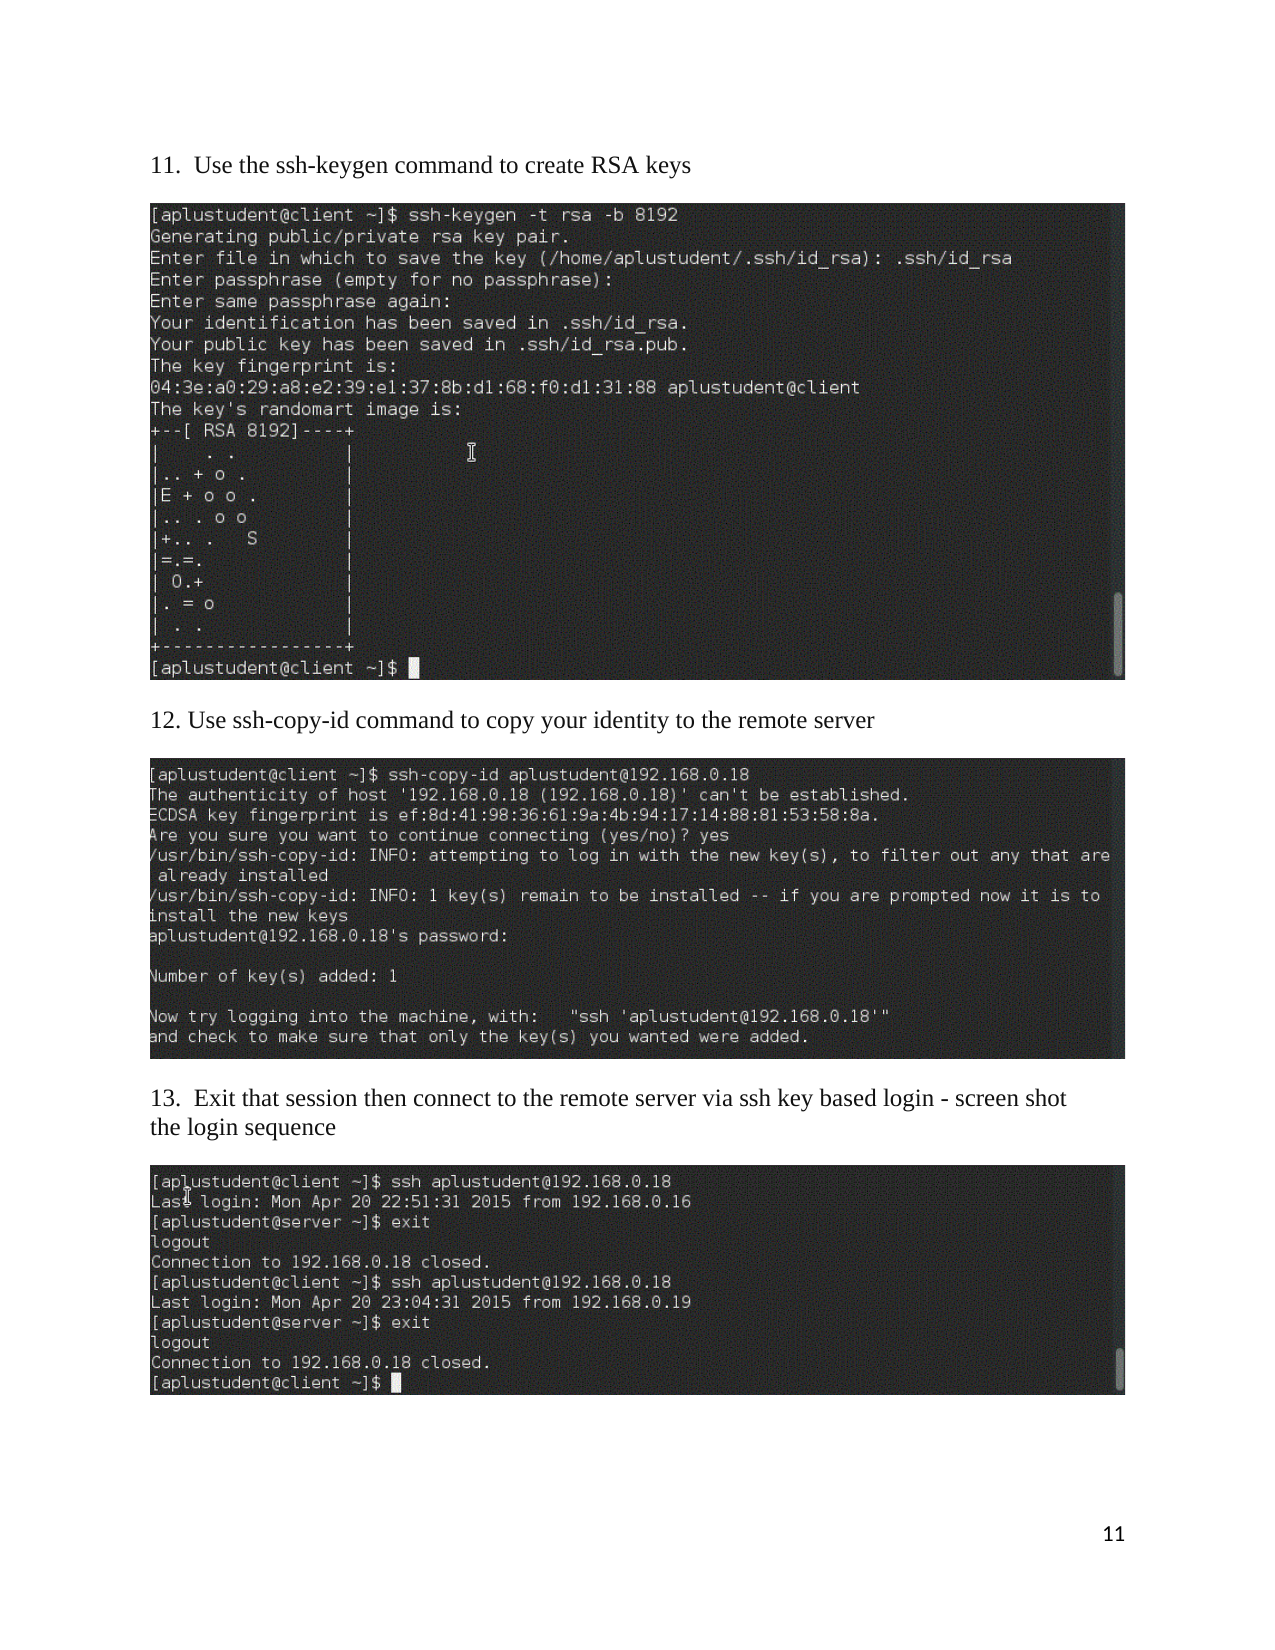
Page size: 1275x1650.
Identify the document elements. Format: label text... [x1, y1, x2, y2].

text 11. Use the ssh-keygen command to create RSA keys [150, 150, 1125, 179]
picture [150, 1165, 1125, 1395]
picture [150, 203, 1125, 680]
text 12. Use ssh-copy-id command to copy your identity to the remote server [150, 705, 1125, 733]
picture [150, 758, 1125, 1059]
text 13. Exit that session then connect to the remote server via ssh key based login - screen shot the login sequence [150, 1083, 1125, 1141]
